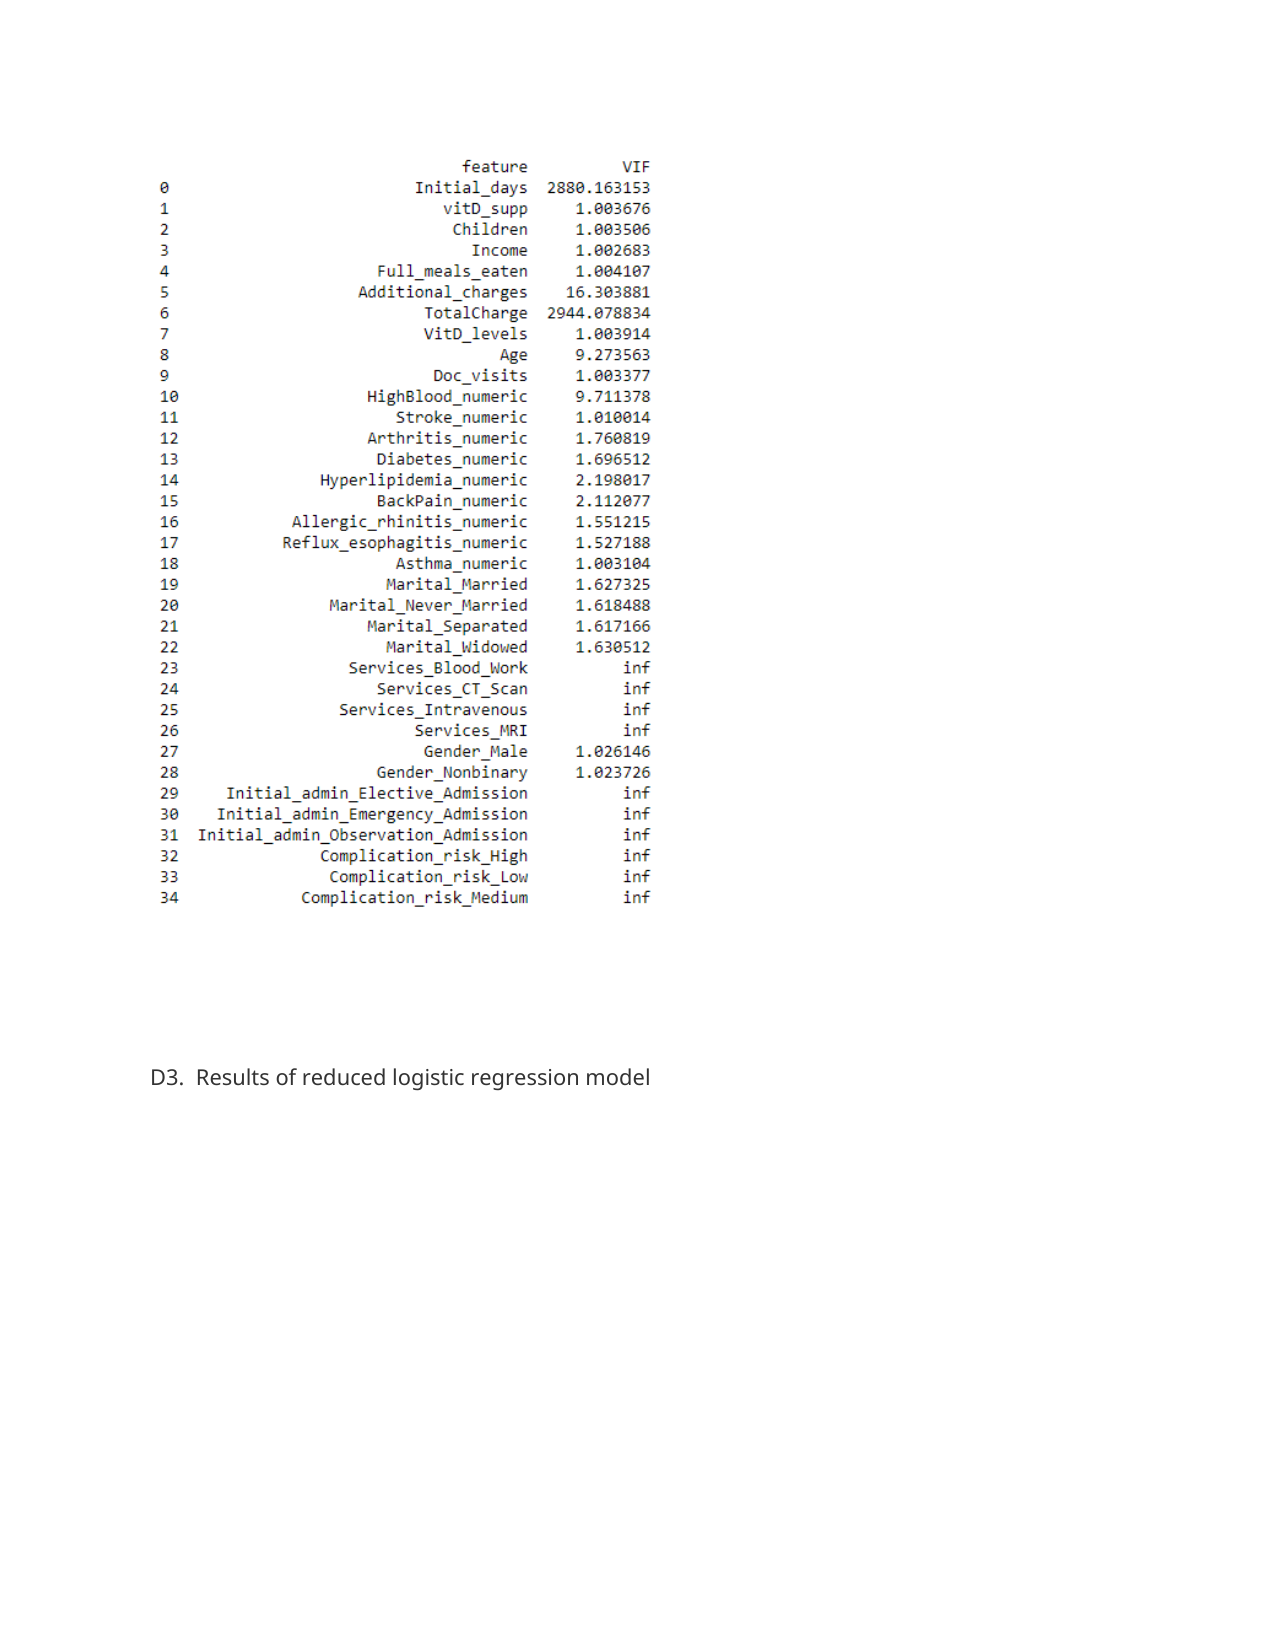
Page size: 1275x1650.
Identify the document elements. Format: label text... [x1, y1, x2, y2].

picture [150, 150, 664, 913]
text D3. Results of reduced logistic regression model [150, 1061, 1125, 1091]
